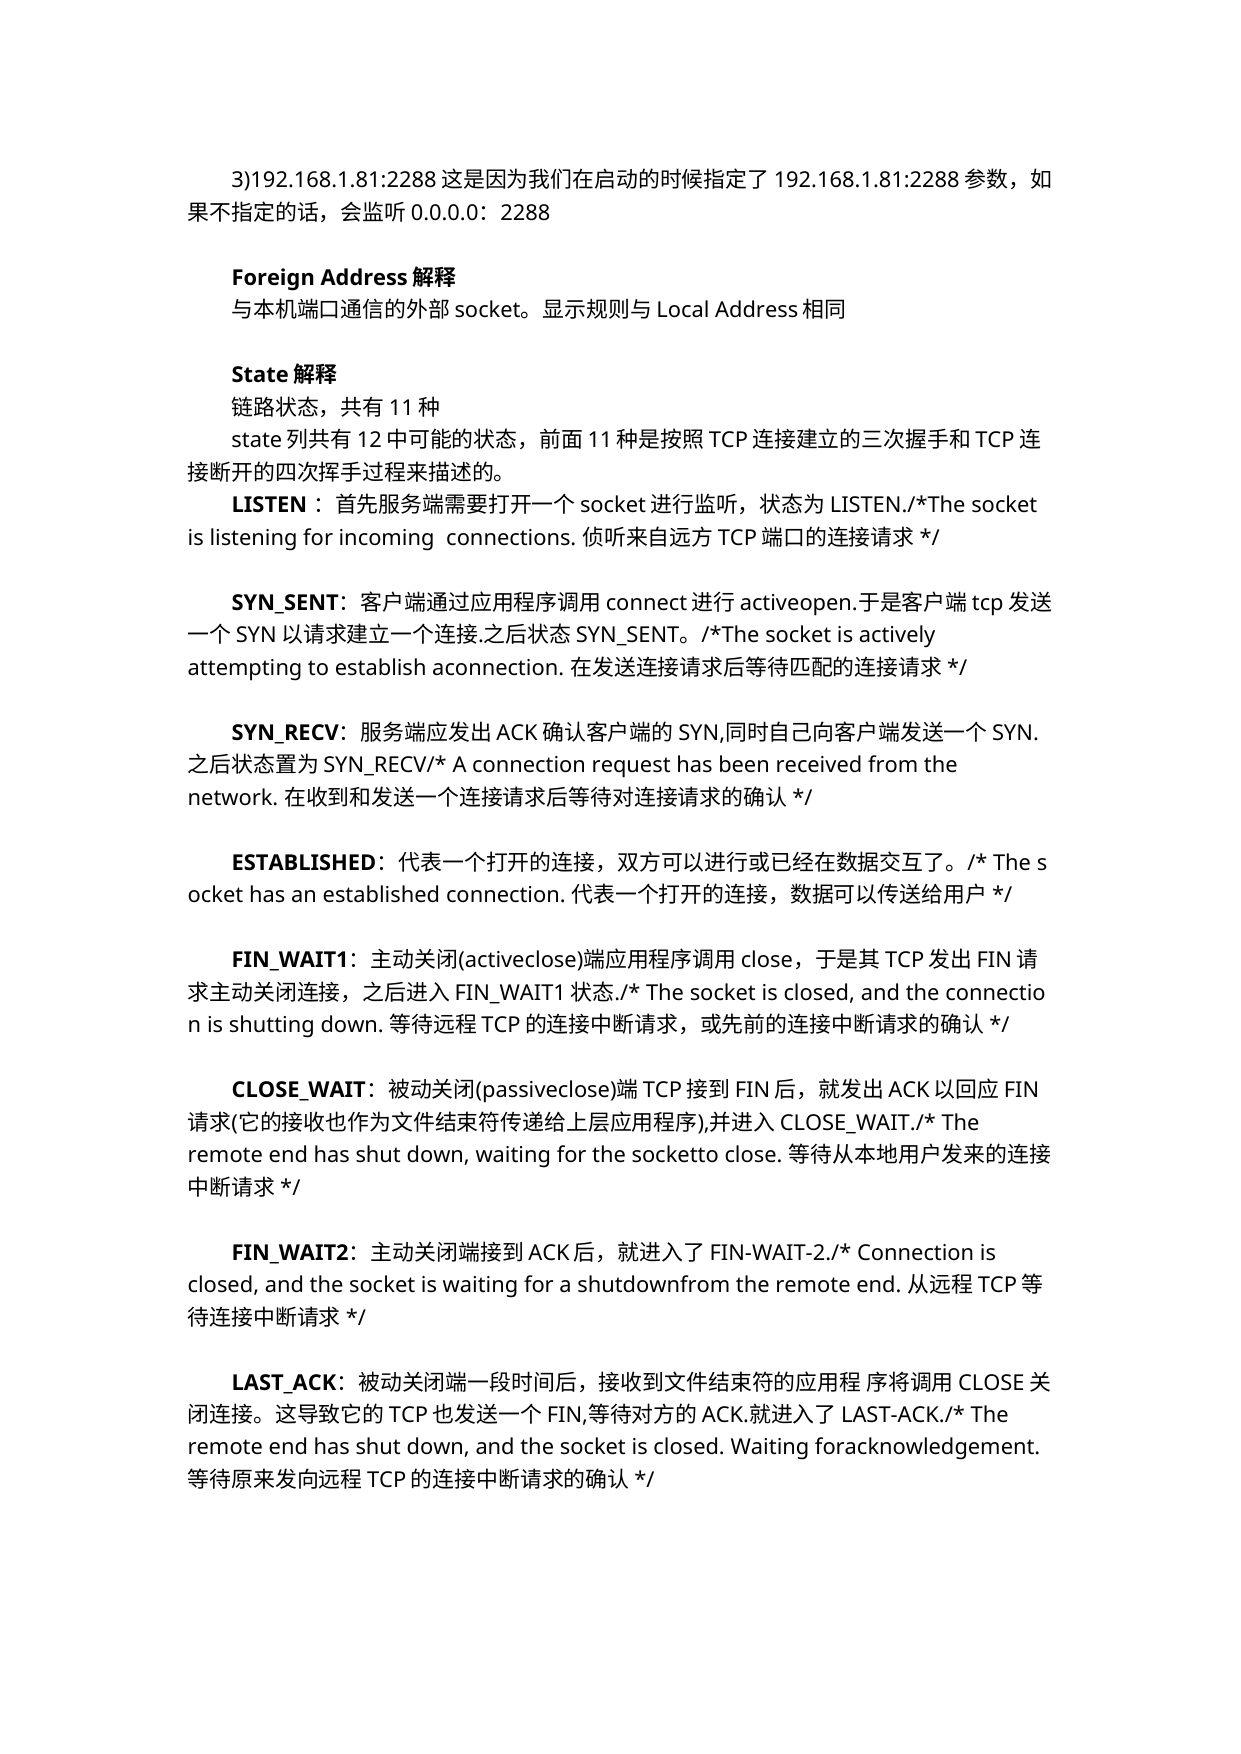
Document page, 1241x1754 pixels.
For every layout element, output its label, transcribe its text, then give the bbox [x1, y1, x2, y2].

list 链路状态，共有11种 [187, 389, 1053, 422]
list 3)192.168.1.81:2288这是因为我们在启动的时候指定了192.168.1.81:2288参数，如果不指定的话，会监听0.0.0.0：2288 [187, 162, 1053, 227]
list Foreign Address解释 [187, 259, 1053, 292]
list SYN_SENT：客户端通过应用程序调用connect进行activeopen.于是客户端tcp发送一个SYN以请求建立一个连接.之后状态SYN_SENT。/*The socket is actively attempting to establish aconnection. 在发送连接请求后等待匹配的连接请求 */ [187, 584, 1053, 682]
list FIN_WAIT1：主动关闭(activeclose)端应用程序调用close，于是其TCP发出FIN请求主动关闭连接，之后进入FIN_WAIT1状态./* The socket is closed, and the connection is shutting down. 等待远程TCP的连接中断请求，或先前的连接中断请求的确认 */ [187, 942, 1053, 1039]
list State解释 [187, 357, 1053, 389]
list 与本机端口通信的外部socket。显示规则与Local Address相同 [187, 292, 1053, 324]
list ESTABLISHED：代表一个打开的连接，双方可以进行或已经在数据交互了。/* The socket has an established connection. 代表一个打开的连接，数据可以传送给用户 */ [187, 844, 1053, 909]
list LISTEN ：首先服务端需要打开一个socket进行监听，状态为LISTEN./*The socket is listening for incoming connections. 侦听来自远方TCP端口的连接请求 */ [187, 487, 1053, 552]
list SYN_RECV：服务端应发出ACK确认客户端的 SYN,同时自己向客户端发送一个SYN.之后状态置为SYN_RECV/* A connection request has been received from the network. 在收到和发送一个连接请求后等待对连接请求的确认 */ [187, 714, 1053, 812]
list CLOSE_WAIT：被动关闭(passiveclose)端TCP接到FIN后，就发出ACK以回应FIN请求(它的接收也作为文件结束符传递给上层应用程序),并进入CLOSE_WAIT./* The remote end has shut down, waiting for the socketto close. 等待从本地用户发来的连接中断请求 */ [187, 1072, 1053, 1202]
list LAST_ACK：被动关闭端一段时间后，接收到文件结束符的应用程 序将调用CLOSE关闭连接。这导致它的TCP也发送一个 FIN,等待对方的ACK.就进入了LAST-ACK./* The remote end has shut down, and the socket is closed. Waiting foracknowledgement. 等待原来发向远程TCP的连接中断请求的确认 */ [187, 1364, 1053, 1494]
list state列共有12中可能的状态，前面11种是按照TCP连接建立的三次握手和TCP连接断开的四次挥手过程来描述的。 [187, 422, 1053, 487]
list FIN_WAIT2：主动关闭端接到ACK后，就进入了FIN-WAIT-2./* Connection is closed, and the socket is waiting for a shutdownfrom the remote end. 从远程TCP等待连接中断请求 */ [187, 1234, 1053, 1332]
